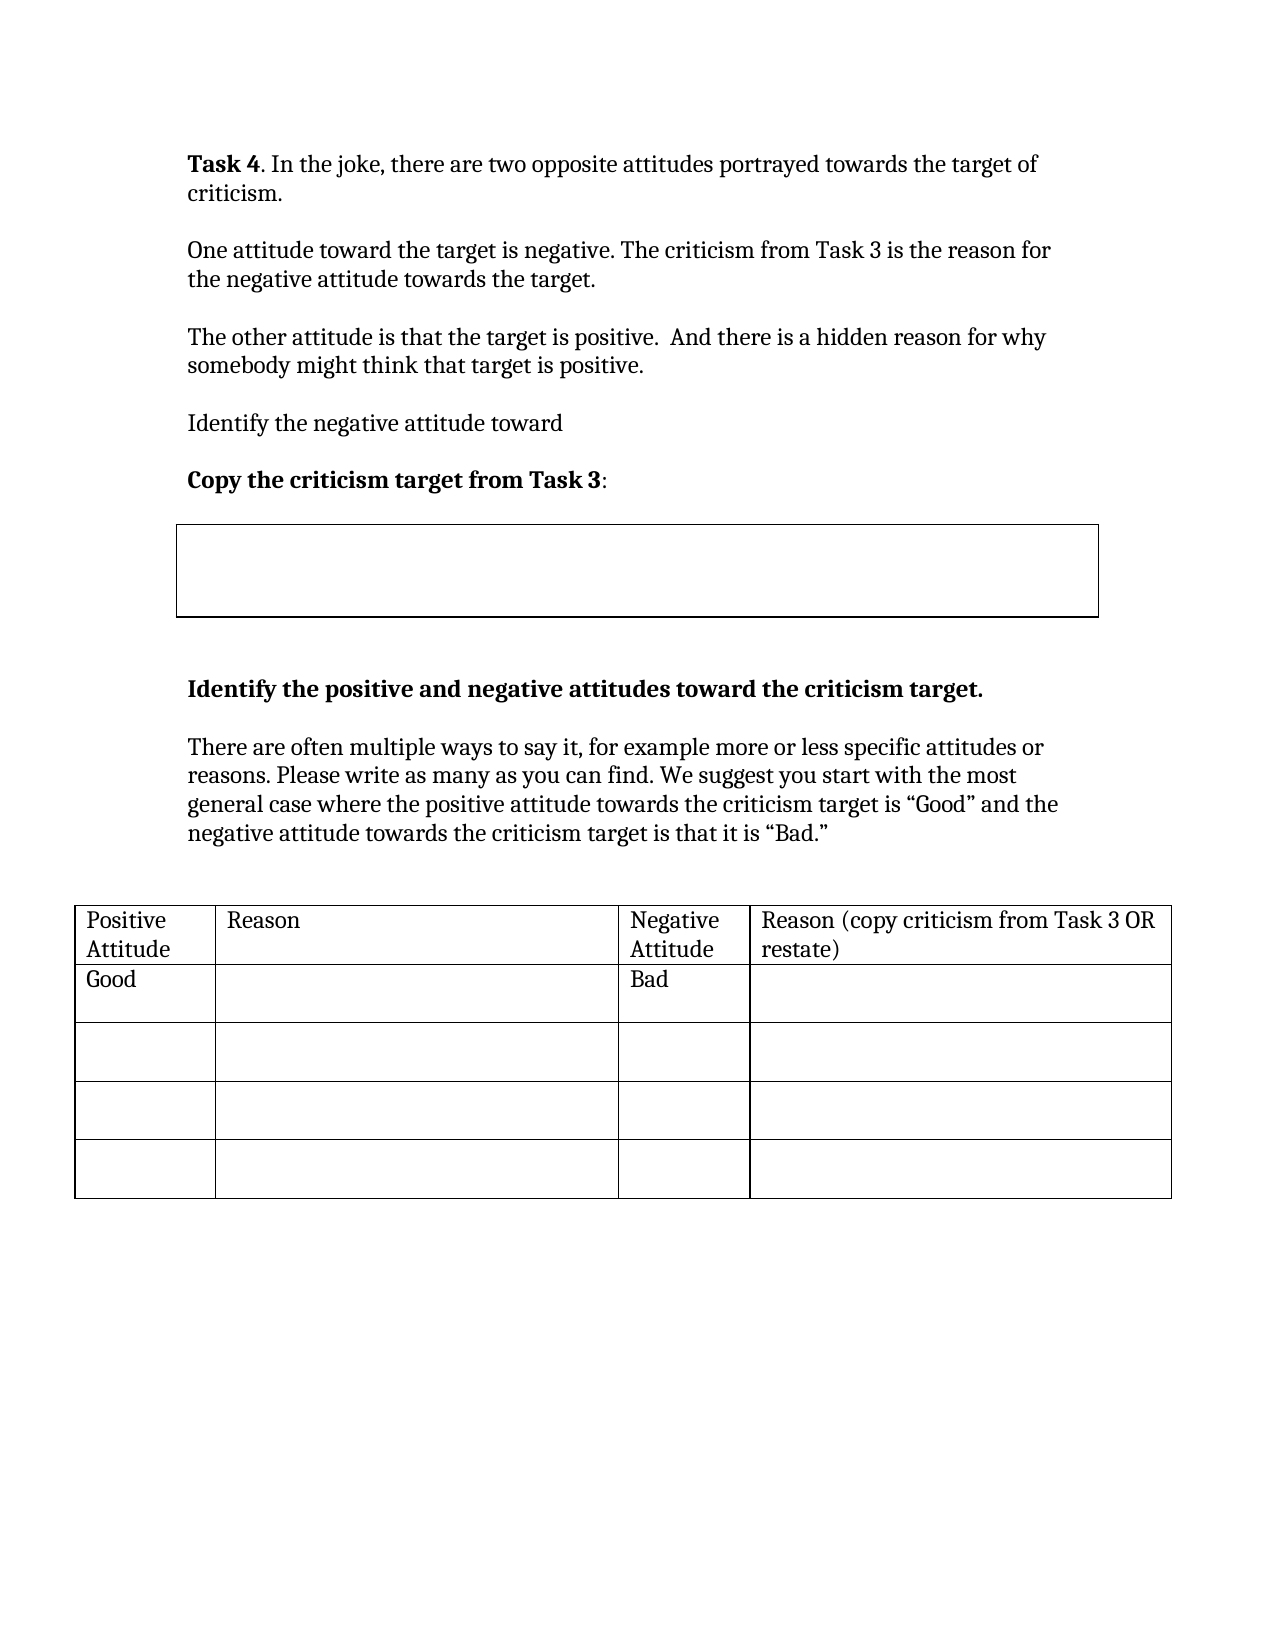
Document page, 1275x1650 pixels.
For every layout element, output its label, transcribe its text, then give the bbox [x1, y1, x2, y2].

table_cell [619, 1082, 749, 1139]
text Identify the positive and negative attitudes toward the criticism target. [187, 675, 1087, 704]
text Task 4. In the joke, there are two opposite attitudes portrayed towards the target of criticism. [187, 150, 1087, 207]
table_cell [76, 1140, 215, 1198]
table_cell Good [76, 965, 215, 1022]
table_cell [76, 1082, 215, 1139]
table_cell [751, 965, 1171, 1022]
table_cell [619, 1140, 749, 1198]
table_cell [619, 1023, 749, 1081]
table_cell [216, 1140, 618, 1198]
table_header Positive Attitude [76, 906, 215, 963]
table_cell [216, 1082, 618, 1139]
table_cell [751, 1140, 1171, 1198]
text The other attitude is that the target is positive. And there is a hidden reason for why somebody might think that target is positive. [187, 322, 1087, 380]
table_cell [216, 1023, 618, 1081]
table_cell [751, 1023, 1171, 1081]
table_header [177, 525, 1098, 616]
text There are often multiple ways to say it, for example more or less specific attitudes or reasons. Please write as many as you can find. We suggest you start with the most general case where the positive attitude towards the criticism target is “Good” and the negative attitude towards the criticism target is that it is “Bad.” [187, 732, 1087, 847]
table_cell Bad [619, 965, 749, 1022]
text One attitude toward the target is negative. The criticism from Task 3 is the reason for the negative attitude towards the target. [187, 236, 1087, 294]
text Identify the negative attitude toward [187, 409, 1087, 437]
table_header Reason (copy criticism from Task 3 OR restate) [751, 906, 1171, 963]
text Copy the criticism target from Task 3: [187, 466, 1087, 495]
table_header Reason [216, 906, 618, 963]
table_cell [216, 965, 618, 1022]
table_cell [76, 1023, 215, 1081]
table_cell [751, 1082, 1171, 1139]
table_header Negative Attitude [619, 906, 749, 963]
